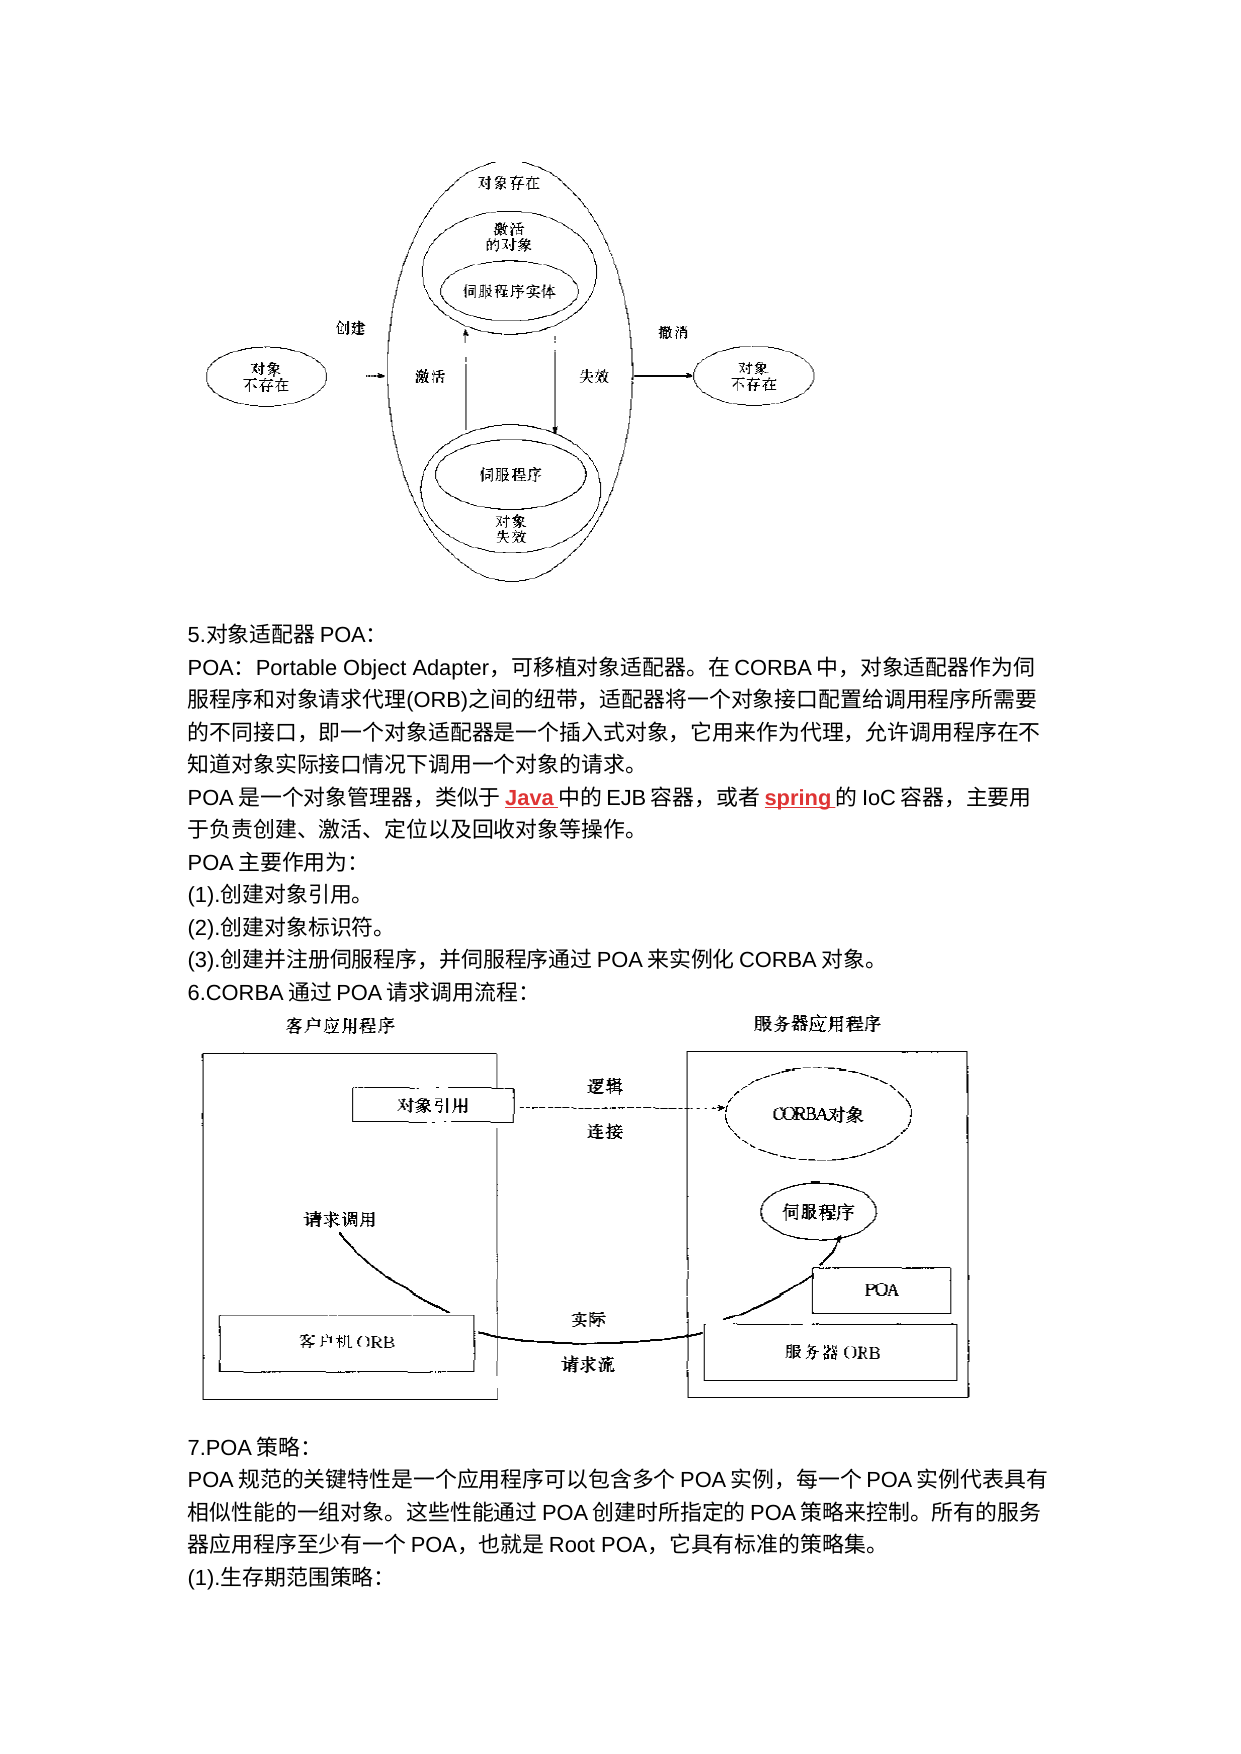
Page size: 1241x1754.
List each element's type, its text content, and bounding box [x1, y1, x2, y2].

picture [187, 162, 835, 589]
text 5.对象适配器POA： [187, 617, 1053, 649]
text (3).创建并注册伺服程序，并伺服程序通过POA来实例化CORBA对象。 [187, 942, 1053, 974]
text (1).生存期范围策略： [187, 1559, 1053, 1592]
text (1).创建对象引用。 [187, 877, 1053, 909]
text 7.POA策略： [187, 1429, 1053, 1462]
text POA规范的关键特性是一个应用程序可以包含多个POA实例，每一个POA实例代表具有相似性能的一组对象。这些性能通过POA创建时所指定的POA策略来控制。所有的服务器应用程序至少有一个POA，也就是Root POA，它具有标准的策略集。 [187, 1462, 1053, 1559]
text POA：Portable Object Adapter，可移植对象适配器。在CORBA中，对象适配器作为伺服程序和对象请求代理(ORB)之间的纽带，适配器将一个对象接口配置给调用程序所需要的不同接口，即一个对象适配器是一个插入式对象，它用来作为代理，允许调用程序在不知道对象实际接口情况下调用一个对象的请求。 [187, 649, 1053, 779]
text 6.CORBA通过POA请求调用流程： [187, 974, 1053, 1007]
picture [187, 1007, 978, 1408]
text POA主要作用为： [187, 844, 1053, 877]
text (2).创建对象标识符。 [187, 909, 1053, 942]
text POA是一个对象管理器，类似于Java中的EJB容器，或者spring的IoC容器，主要用于负责创建、激活、定位以及回收对象等操作。 [187, 779, 1053, 844]
